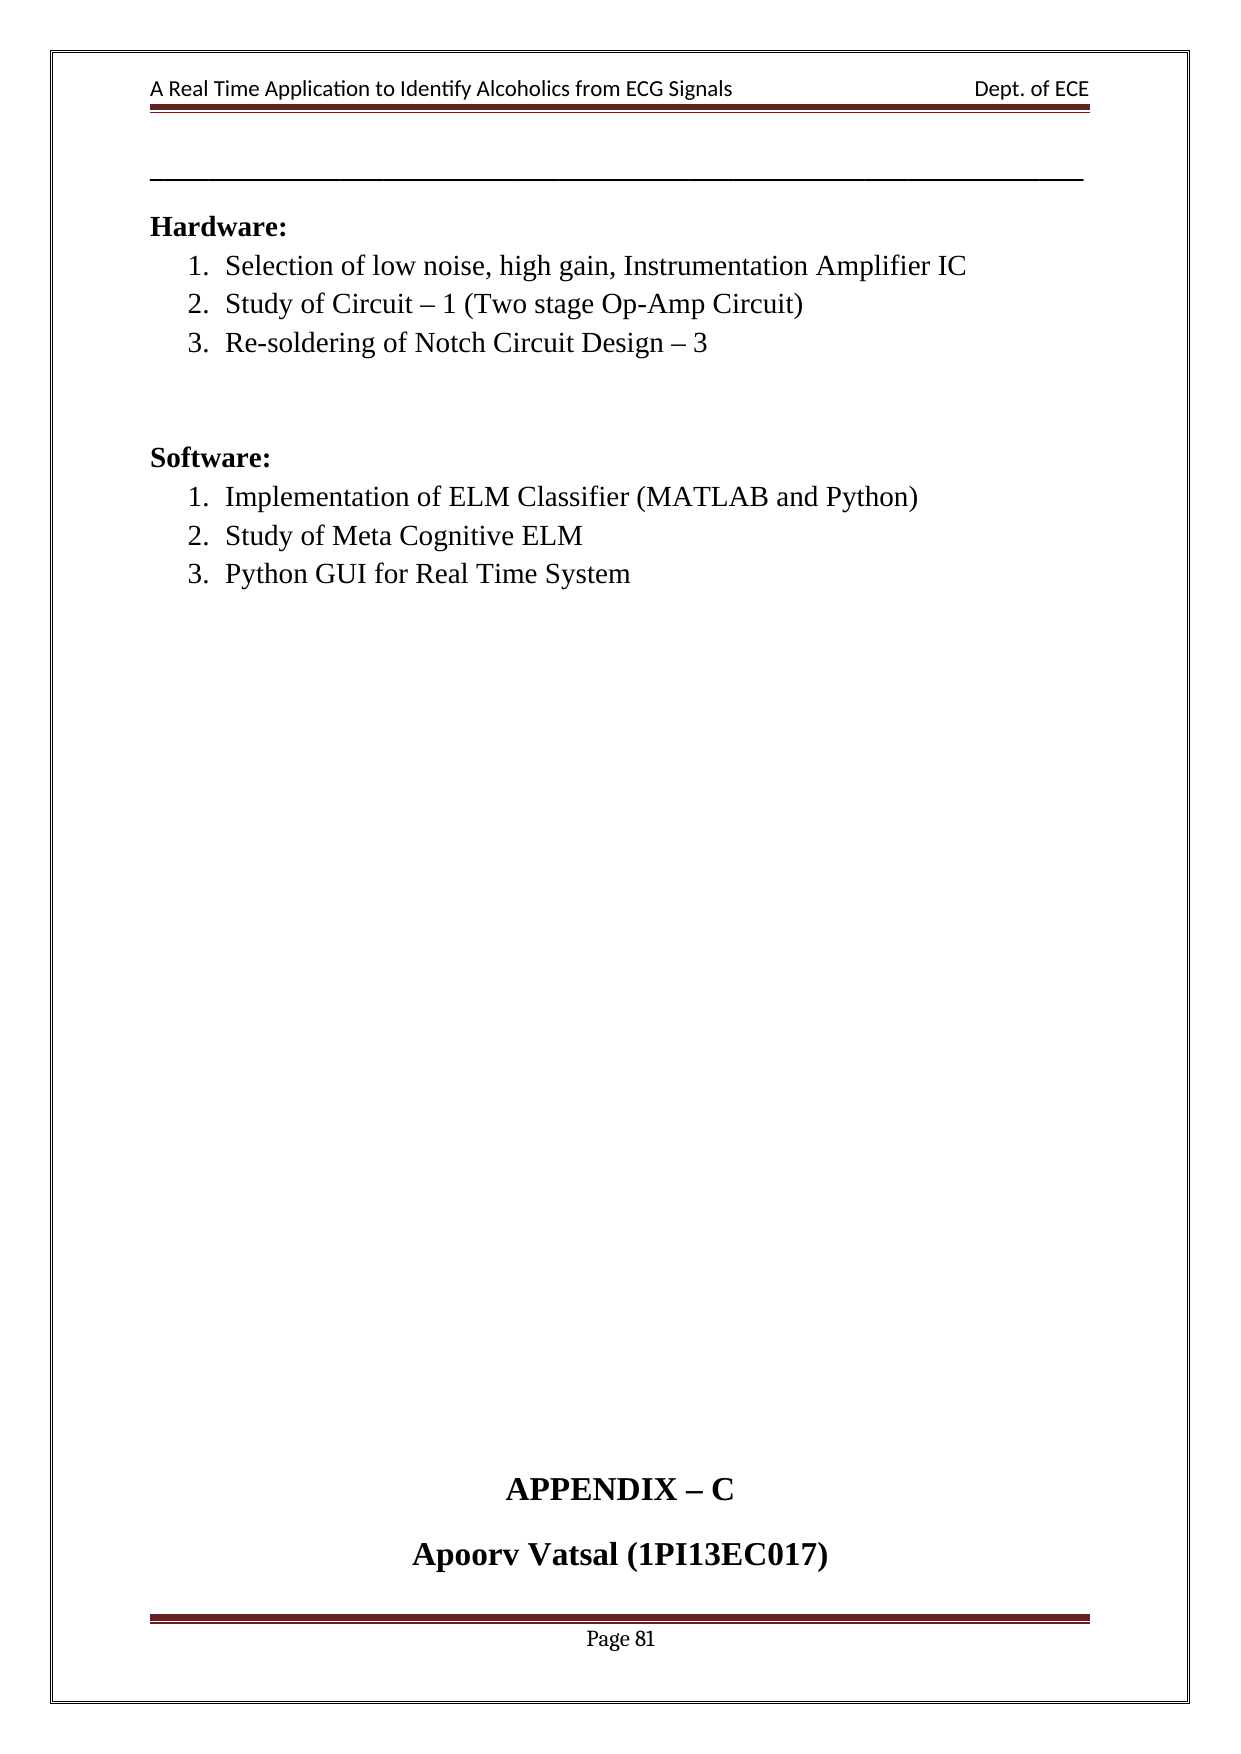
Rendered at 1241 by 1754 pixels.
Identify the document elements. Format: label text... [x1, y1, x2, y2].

list Selection of low noise, high gain, Instrumentation Amplifier IC [187, 248, 1090, 281]
text APPENDIX – C [150, 1469, 1090, 1507]
text Hardware: [150, 209, 1090, 243]
text Software: [150, 441, 1090, 474]
text Apoorv Vatsal (1PI13EC017) [150, 1534, 1090, 1572]
text ________________________________________________________________ [150, 150, 1090, 183]
list Re-soldering of Notch Circuit Design – 3 [187, 325, 1090, 358]
list Study of Circuit – 1 (Two stage Op-Amp Circuit) [187, 286, 1090, 320]
list Study of Meta Cognitive ELM [187, 518, 1090, 551]
list Python GUI for Real Time System [187, 556, 1090, 590]
list Implementation of ELM Classifier (MATLAB and Python) [187, 479, 1090, 513]
